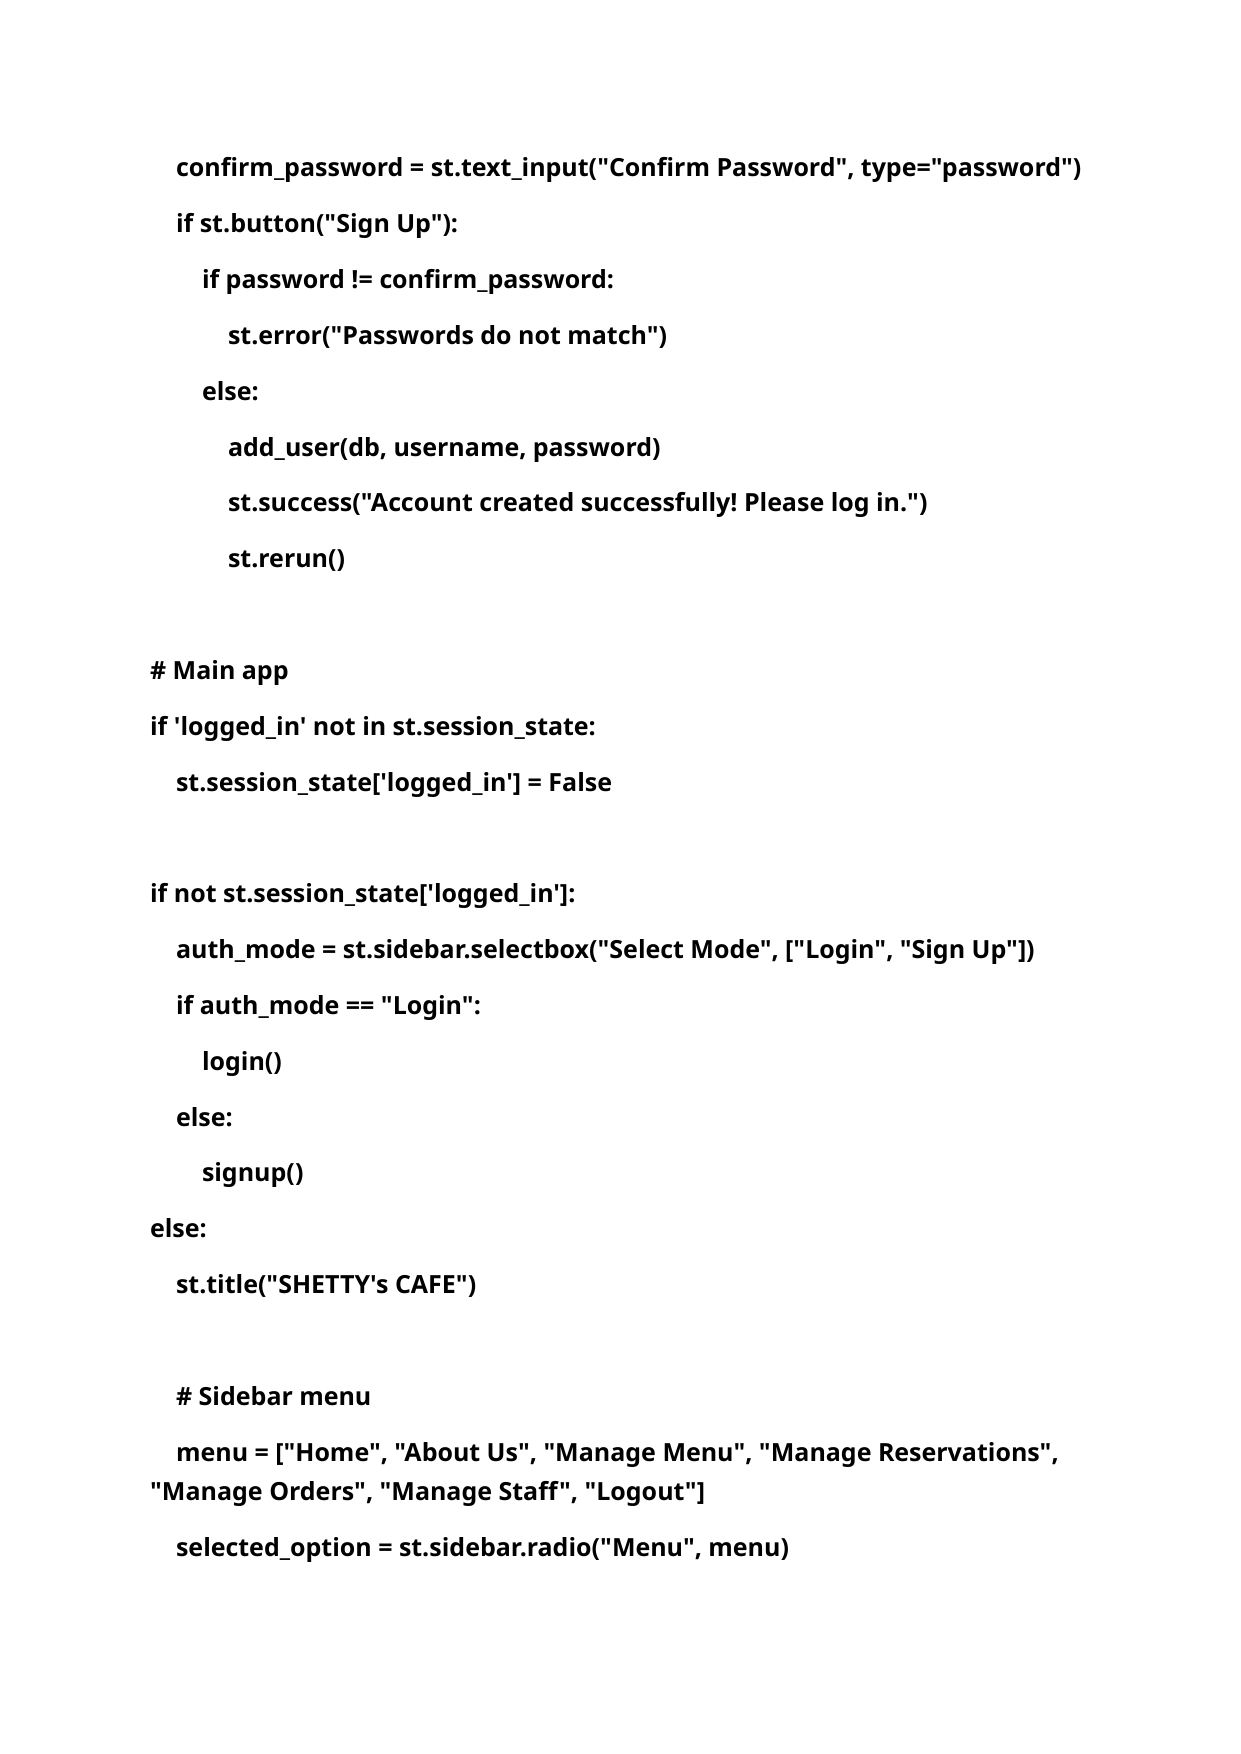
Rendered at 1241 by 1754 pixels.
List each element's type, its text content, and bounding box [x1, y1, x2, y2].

text menu = ["Home", "About Us", "Manage Menu", "Manage Reservations", "Manage Orders", "Manage Staff", "Logout"] [150, 1434, 1090, 1507]
text st.session_state['logged_in'] = False [150, 764, 1090, 798]
text if st.button("Sign Up"): [150, 206, 1090, 240]
text else: [150, 1211, 1090, 1245]
text else: [150, 373, 1090, 407]
text if not st.session_state['logged_in']: [150, 876, 1090, 910]
text # Main app [150, 652, 1090, 687]
text confirm_password = st.text_input("Confirm Password", type="password") [150, 150, 1090, 184]
text if password != confirm_password: [150, 262, 1090, 296]
text if 'logged_in' not in st.session_state: [150, 708, 1090, 742]
text st.error("Passwords do not match") [150, 317, 1090, 352]
text signup() [150, 1155, 1090, 1189]
text else: [150, 1099, 1090, 1133]
text if auth_mode == "Login": [150, 987, 1090, 1022]
text st.rerun() [150, 541, 1090, 575]
text # Sidebar menu [150, 1378, 1090, 1412]
text login() [150, 1043, 1090, 1077]
text selected_option = st.sidebar.radio("Menu", menu) [150, 1529, 1090, 1563]
text auth_mode = st.sidebar.selectbox("Select Mode", ["Login", "Sign Up"]) [150, 932, 1090, 966]
text add_user(db, username, password) [150, 429, 1090, 463]
text st.success("Account created successfully! Please log in.") [150, 485, 1090, 519]
text st.title("SHETTY's CAFE") [150, 1267, 1090, 1301]
